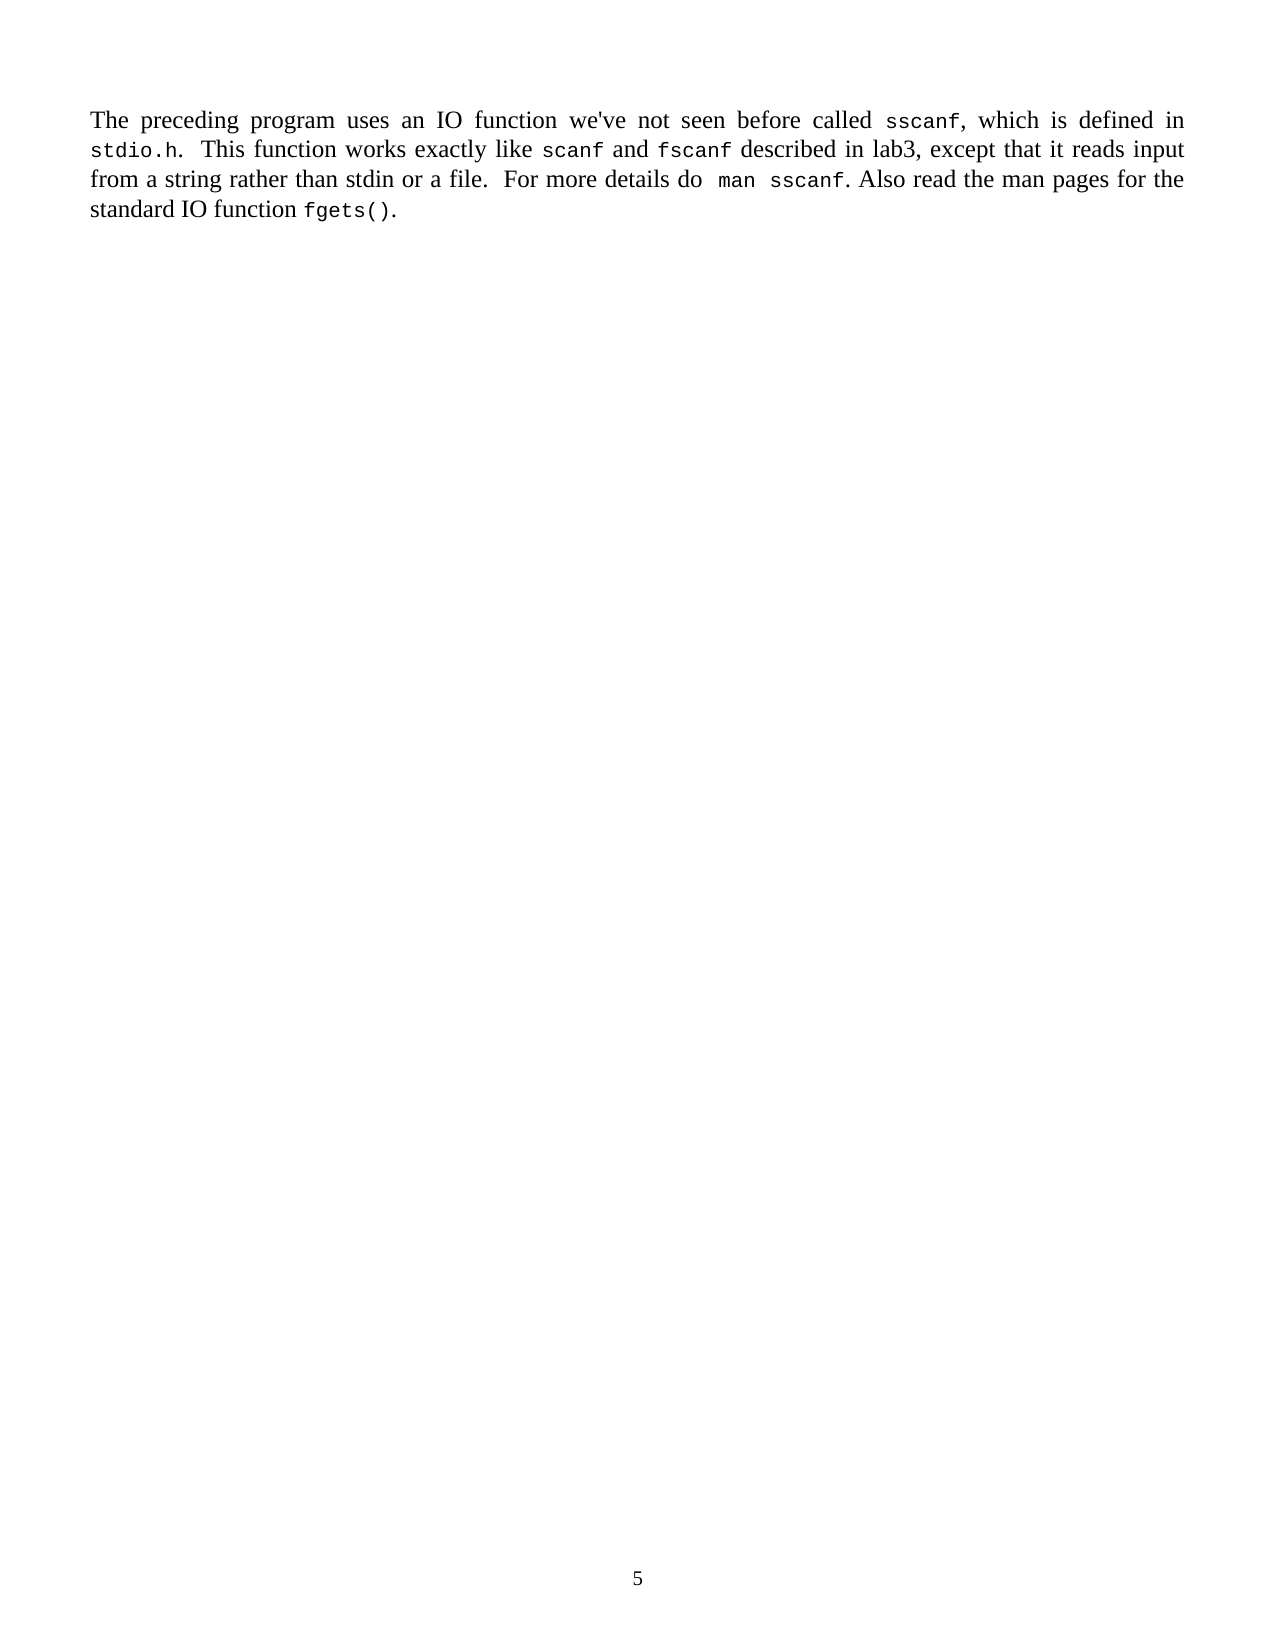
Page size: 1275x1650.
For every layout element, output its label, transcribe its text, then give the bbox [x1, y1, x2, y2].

text The preceding program uses an IO function we've not seen before called sscanf, which is defined in stdio.h. This function works exactly like scanf and fscanf described in lab3, except that it reads input from a string rather than stdin or a file. For more details do man sscanf. Also read the man pages for the standard IO function fgets(). [90, 105, 1185, 223]
